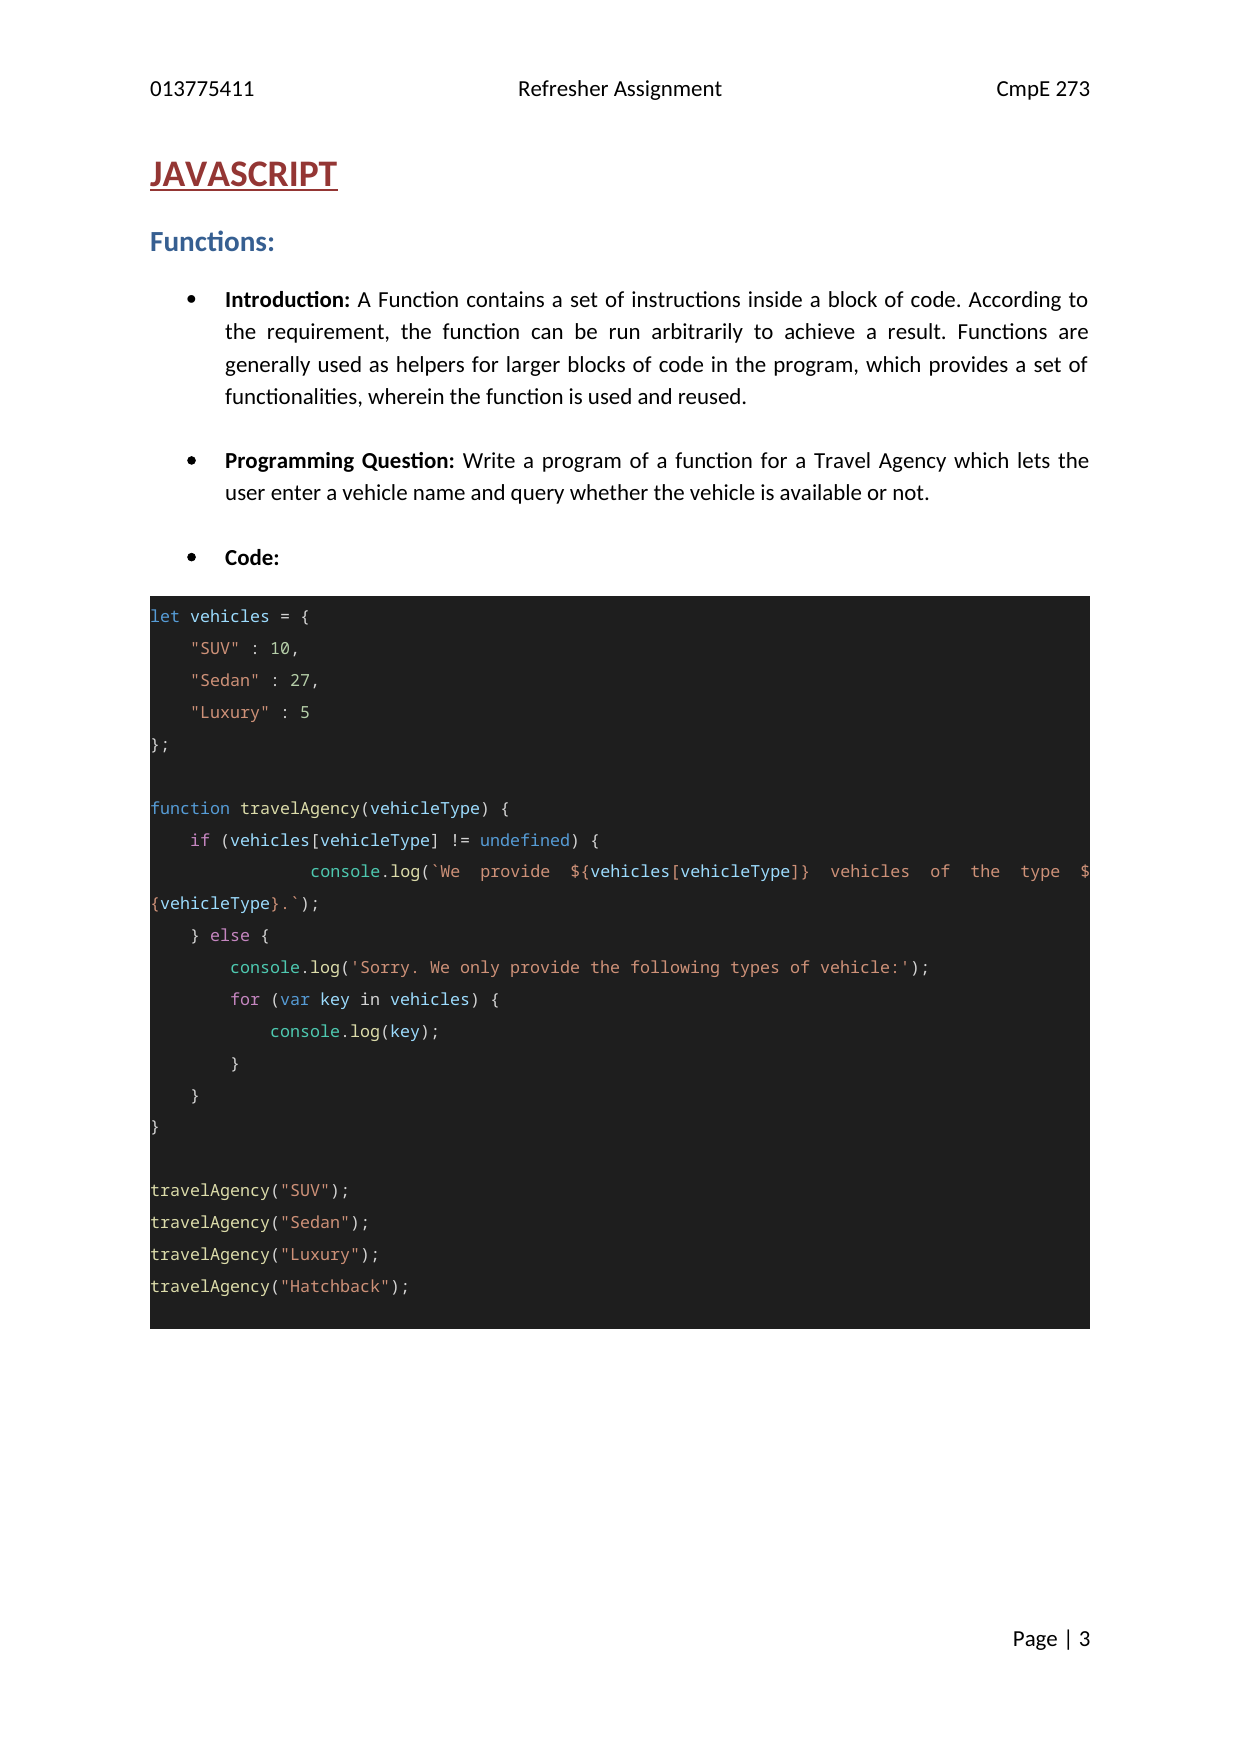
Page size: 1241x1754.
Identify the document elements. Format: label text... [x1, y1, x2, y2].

text } [150, 1042, 1090, 1074]
text }; [150, 723, 1090, 755]
text "Sedan" : 27, [150, 659, 1090, 691]
list Introduction: A Function contains a set of instructions inside a block of code. According to the requirement, the function can be run arbitrarily to achieve a result. Functions are generally used as helpers for larger blocks of code in the program, which provides a set of functionalities, wherein the function is used and reused. [187, 285, 1090, 410]
text "SUV" : 10, [150, 628, 1090, 659]
text travelAgency("Hatchback"); [150, 1265, 1090, 1297]
text travelAgency("Luxury"); [150, 1233, 1090, 1265]
text JAVASCRIPT [150, 150, 1090, 196]
text travelAgency("Sedan"); [150, 1201, 1090, 1233]
text function travelAgency(vehicleType) { [150, 787, 1090, 819]
text let vehicles = { [150, 596, 1090, 628]
text if (vehicles[vehicleType] != undefined) { [150, 819, 1090, 851]
text Functions: [150, 223, 1090, 259]
text } [150, 1106, 1090, 1138]
text console.log('Sorry. We only provide the following types of vehicle:'); [150, 946, 1090, 978]
text } else { [150, 914, 1090, 946]
text console.log(`We provide ${vehicles[vehicleType]} vehicles of the type ${vehicleType}.`); [150, 851, 1090, 914]
text for (var key in vehicles) { [150, 978, 1090, 1010]
text } [150, 1074, 1090, 1106]
text console.log(key); [150, 1010, 1090, 1042]
text travelAgency("SUV"); [150, 1169, 1090, 1201]
list Programming Question: Write a program of a function for a Travel Agency which lets the user enter a vehicle name and query whether the vehicle is available or not. [187, 446, 1090, 506]
text "Luxury" : 5 [150, 691, 1090, 723]
list Code: [187, 543, 1090, 571]
